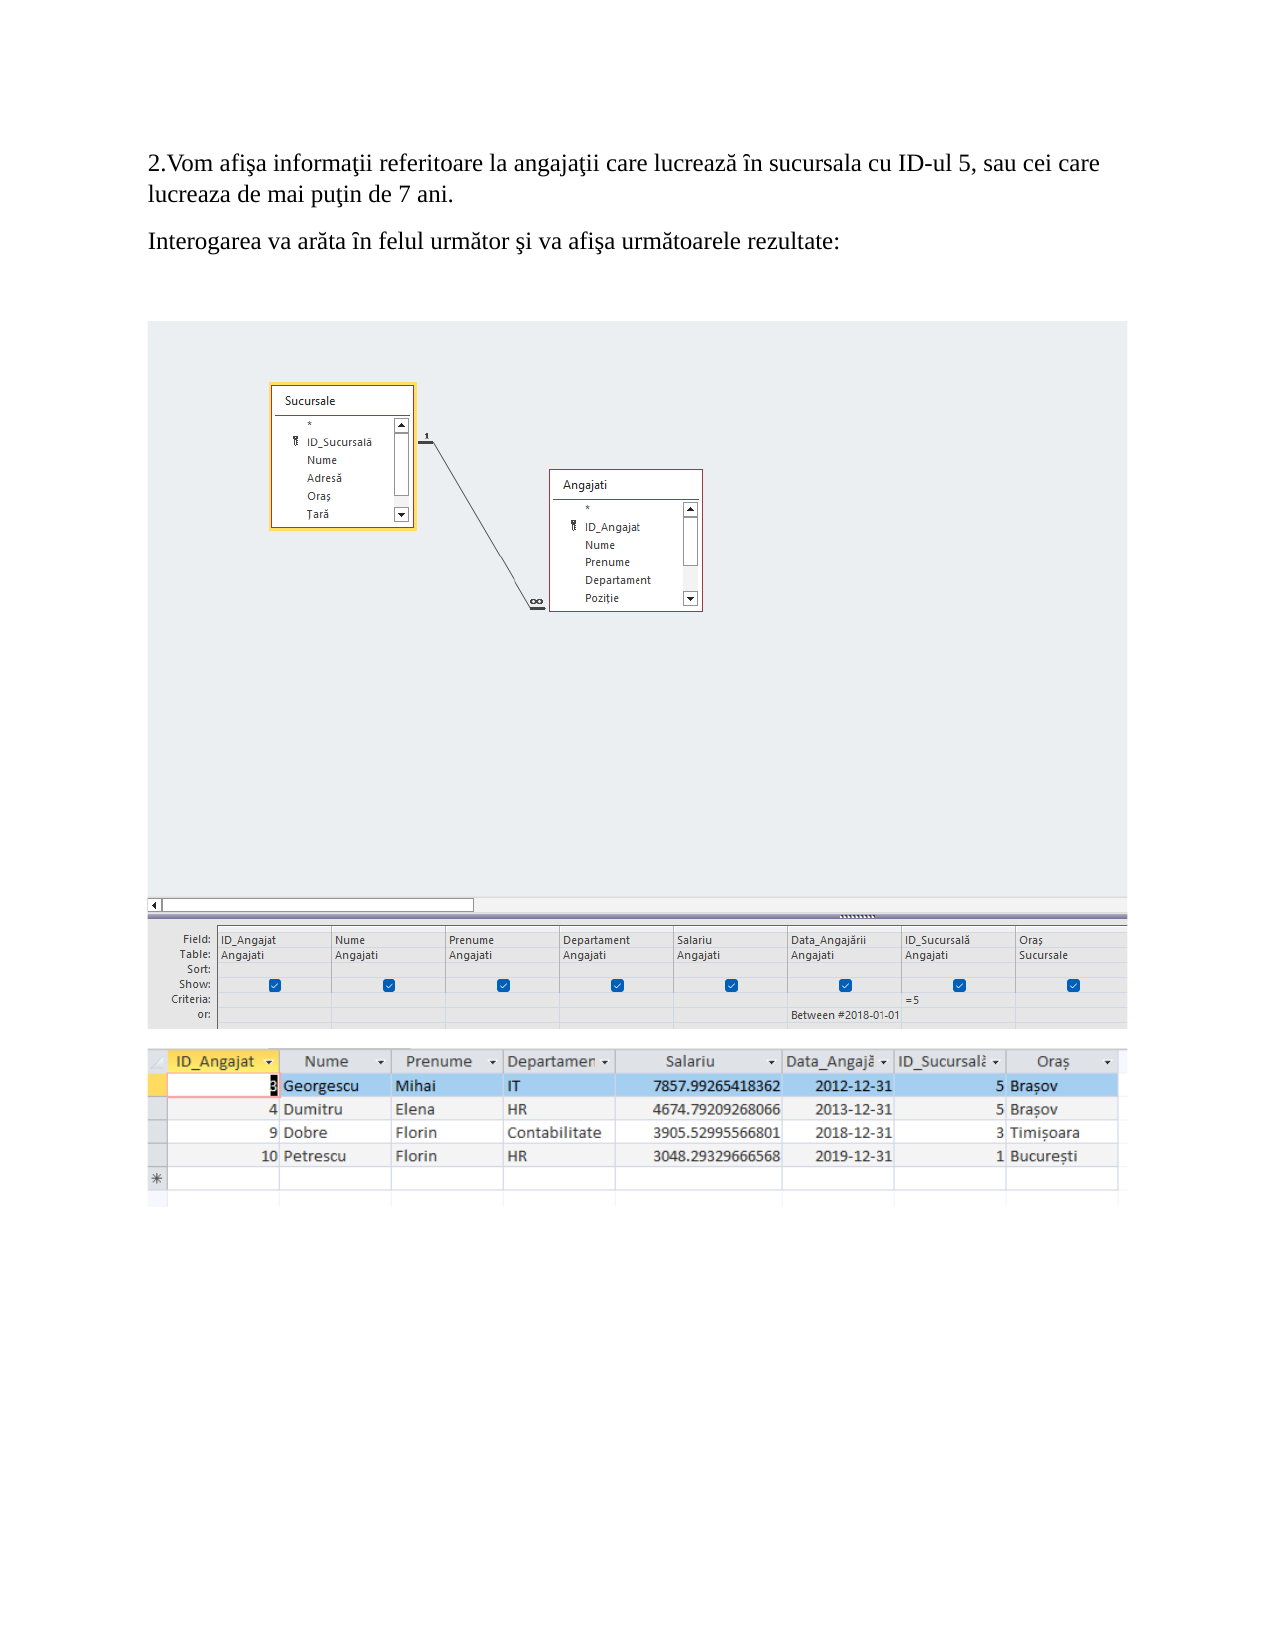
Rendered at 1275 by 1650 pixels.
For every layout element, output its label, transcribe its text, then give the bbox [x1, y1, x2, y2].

picture [147, 321, 1128, 1029]
text 2.Vom afişa informaţii referitoare la angajaţii care lucrează ȋn sucursala cu ID-ul 5, sau cei care lucreaza de mai puţin de 7 ani. [148, 148, 1127, 207]
picture [147, 1048, 1128, 1207]
text Interogarea va arăta ȋn felul următor şi va afişa următoarele rezultate: [148, 226, 1127, 255]
